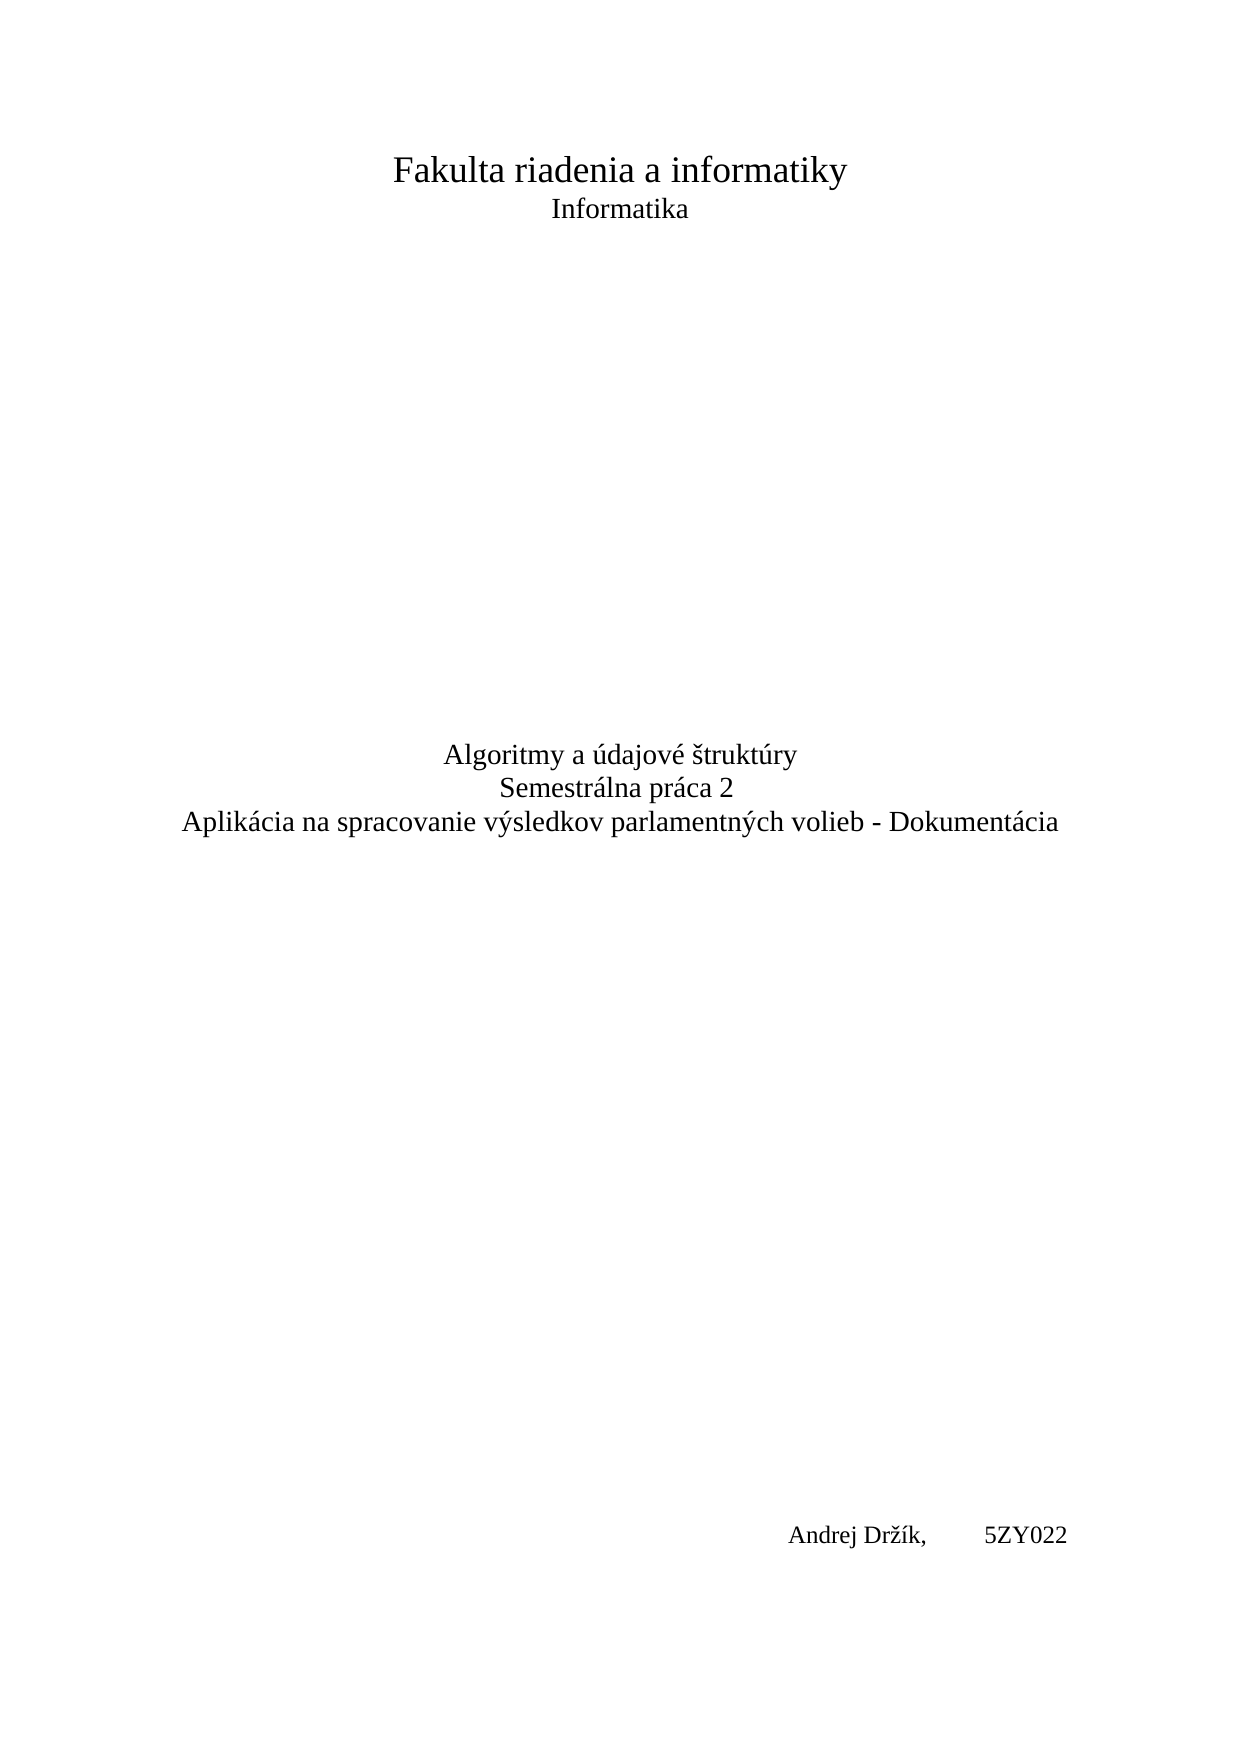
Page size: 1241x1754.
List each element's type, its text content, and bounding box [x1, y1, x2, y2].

text Andrej Držík, 5ZY022 [148, 1520, 1093, 1549]
text Algoritmy a údajové štruktúry Semestrálna práca 2 Aplikácia na spracovanie výsledkov parlamentných volieb - Dokumentácia [148, 737, 1093, 837]
text Informatika [148, 191, 1093, 224]
text Fakulta riadenia a informatiky [148, 148, 1093, 191]
